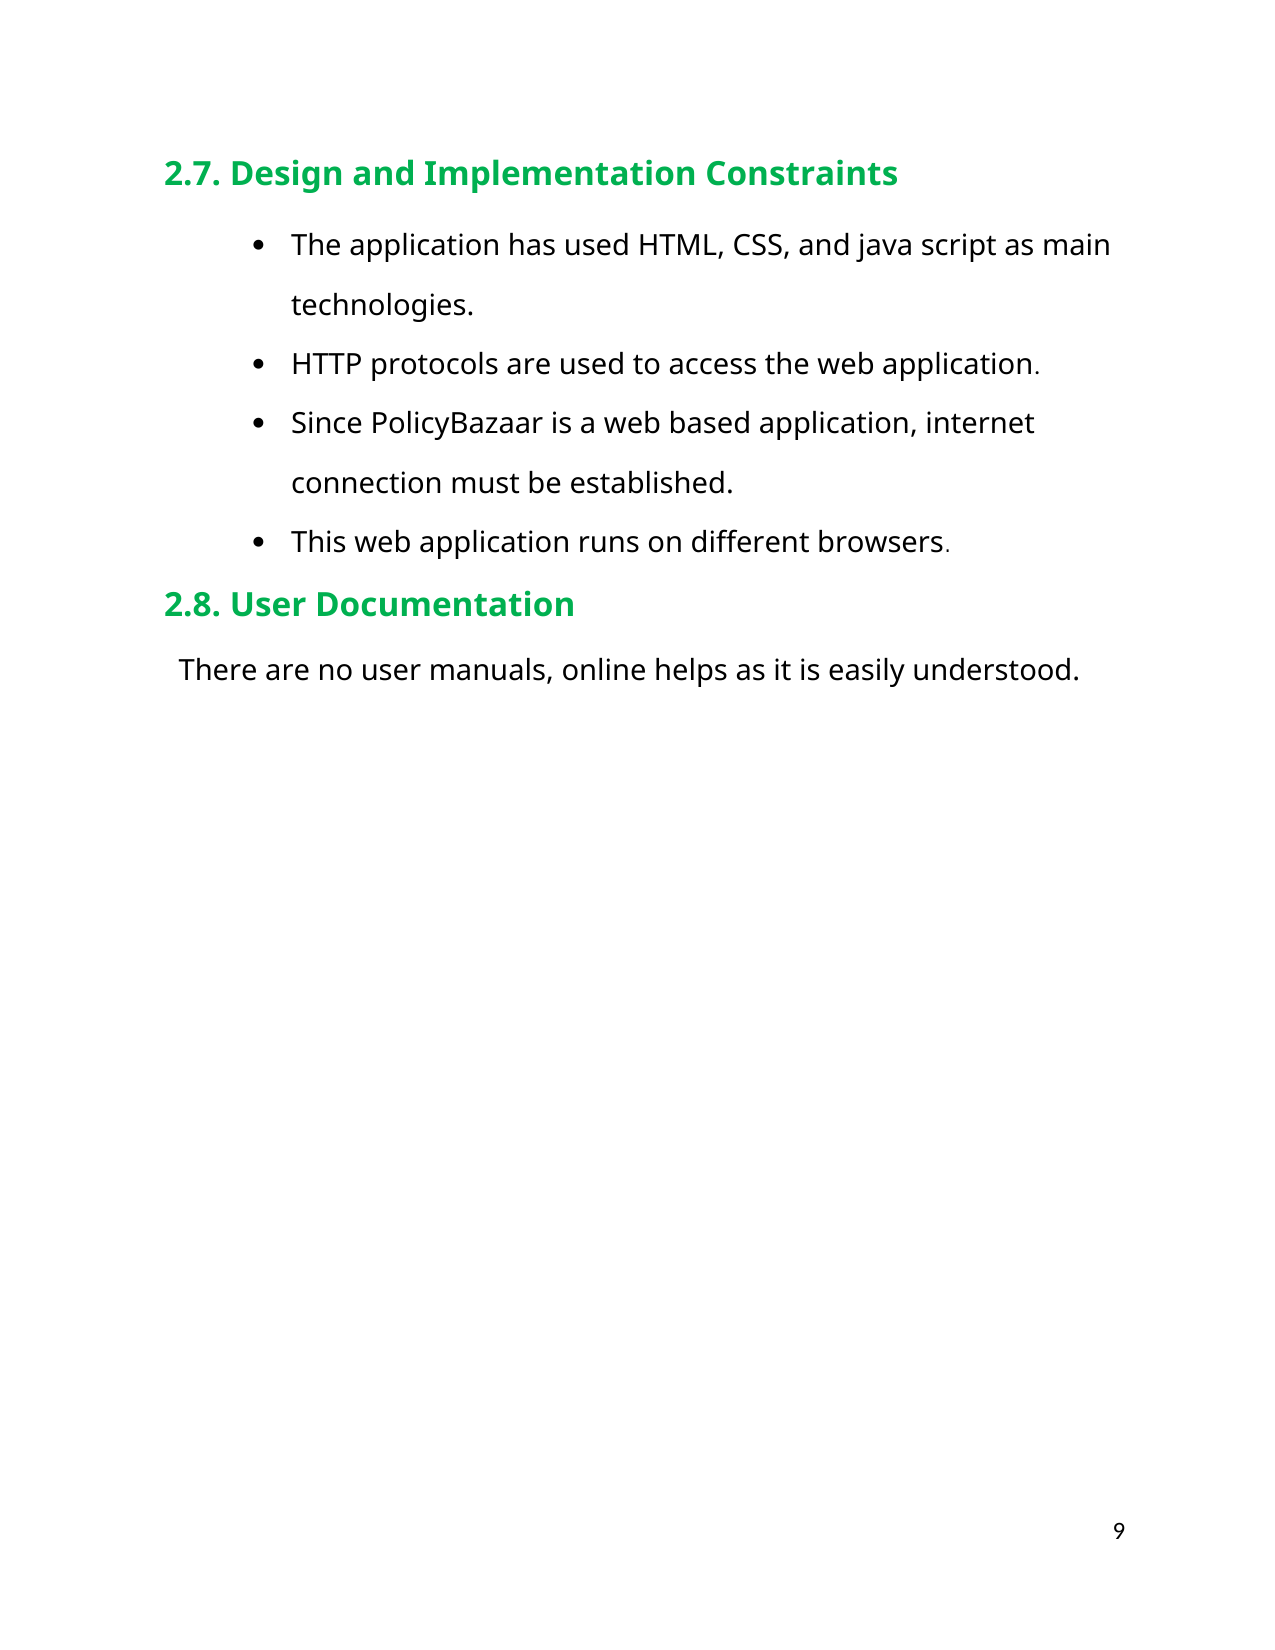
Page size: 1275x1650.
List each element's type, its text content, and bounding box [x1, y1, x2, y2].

subtitle 2.7. Design and Implementation Constraints [103, 150, 1125, 195]
text 2.8. User Documentation [103, 581, 1125, 627]
list HTTP protocols are used to access the web application. [253, 343, 1125, 383]
list Since PolicyBazaar is a web based application, internet connection must be established. [253, 403, 1125, 502]
list The application has used HTML, CSS, and java script as main technologies. [253, 224, 1125, 323]
list This web application runs on different browsers. [253, 522, 1125, 561]
text There are no user manuals, online helps as it is easily understood. [178, 649, 1125, 689]
